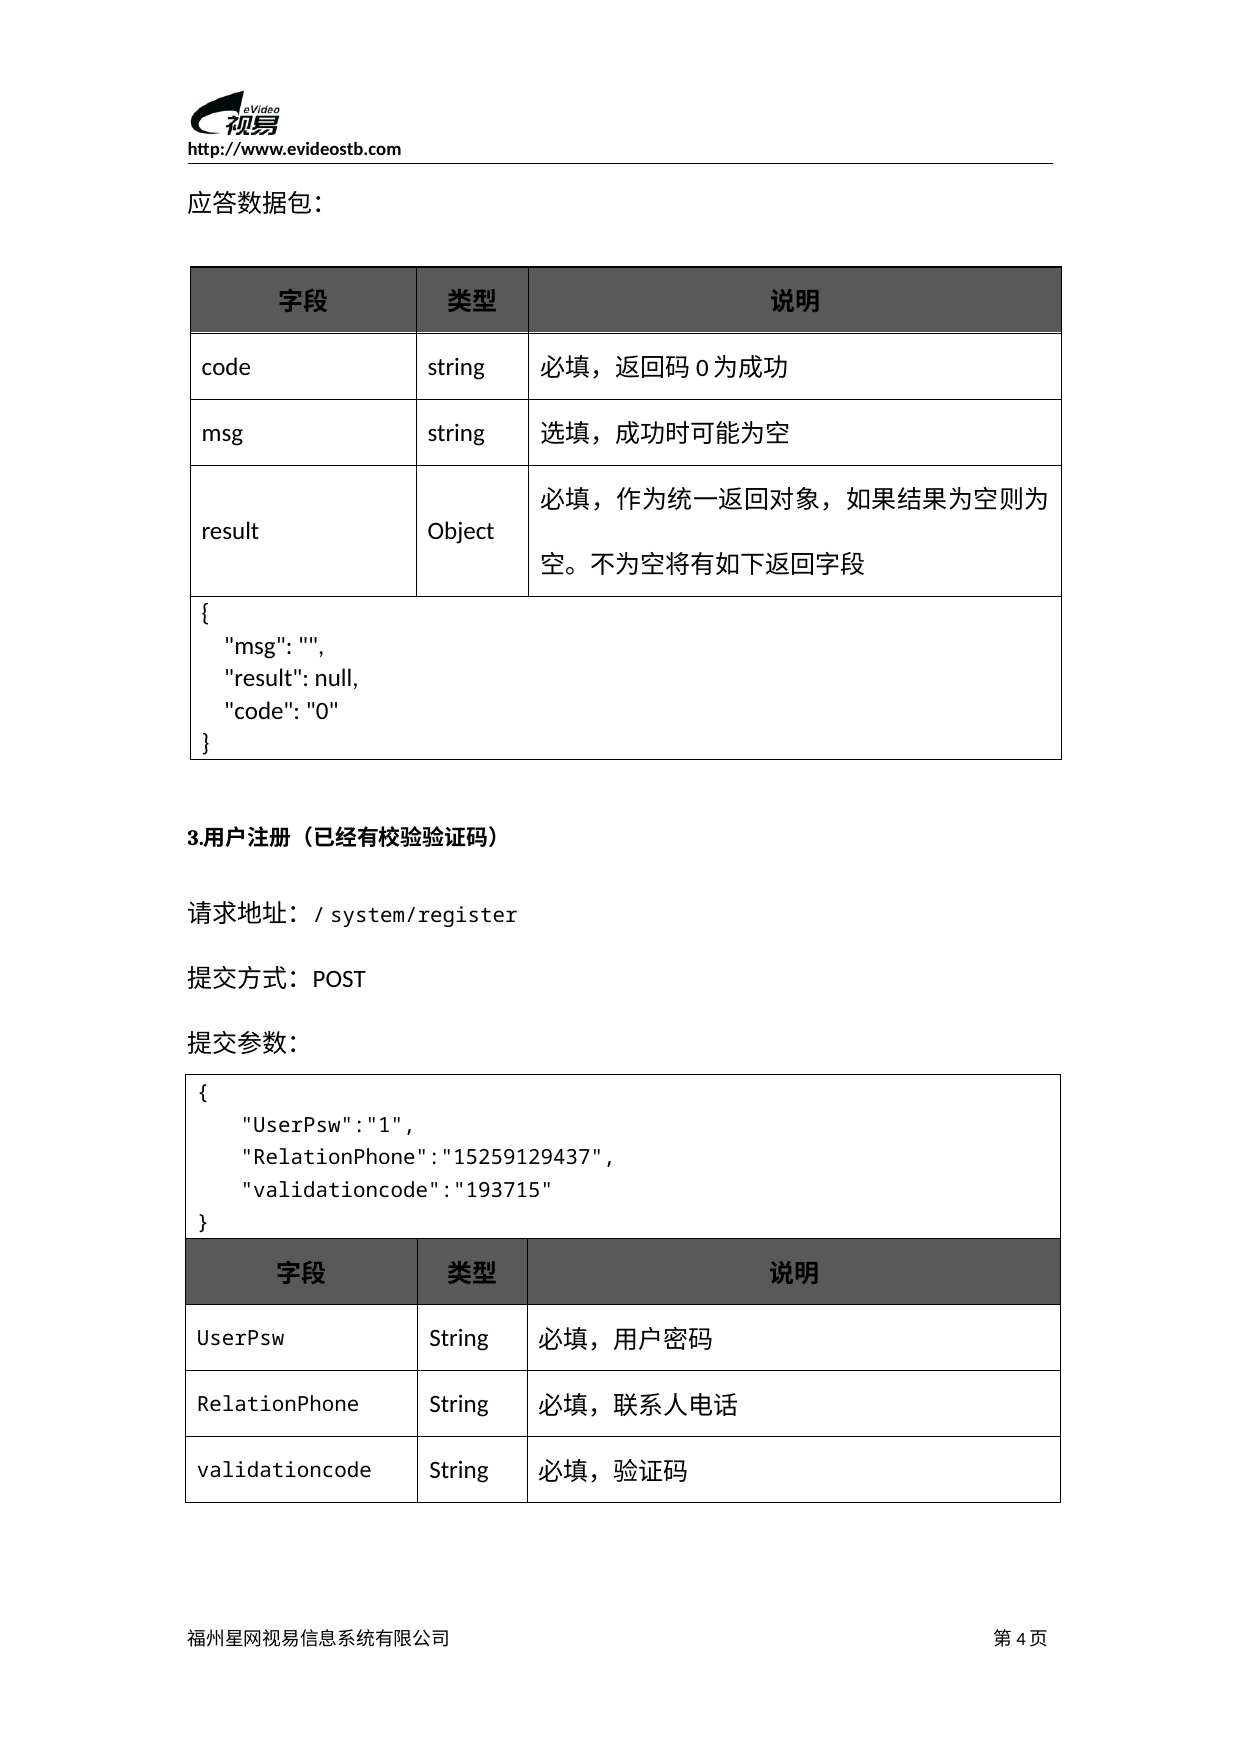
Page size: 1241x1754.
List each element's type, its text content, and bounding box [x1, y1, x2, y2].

table_header 类型 [417, 268, 528, 332]
table_cell 必填，联系人电话 [528, 1371, 1060, 1436]
table_cell String [418, 1305, 527, 1370]
text 应答数据包： [187, 169, 1053, 234]
picture [187, 88, 282, 138]
table_cell { "msg": "", "result": null, "code": "0" } [191, 597, 1061, 759]
table_header { "UserPsw":"1", "RelationPhone":"15259129437", "validationcode":"193715" } [186, 1075, 1060, 1238]
table_cell 选填，成功时可能为空 [529, 400, 1061, 464]
table_cell String [418, 1437, 527, 1502]
table_cell 类型 [418, 1239, 527, 1304]
table_cell string [417, 400, 528, 464]
table_cell RelationPhone [186, 1371, 417, 1436]
table_cell msg [191, 400, 416, 464]
table_cell 必填，返回码 0为成功 [529, 334, 1061, 398]
table_cell 必填，验证码 [528, 1437, 1060, 1502]
table_cell 字段 [186, 1239, 417, 1304]
table_cell 说明 [528, 1239, 1060, 1304]
text 请求地址：/ system/register [187, 879, 1053, 944]
text 提交方式：POST [187, 944, 1053, 1009]
table_cell UserPsw [186, 1305, 417, 1370]
table_cell string [417, 334, 528, 398]
table_cell String [418, 1371, 527, 1436]
subtitle 3.用户注册（已经有校验验证码） [187, 820, 1053, 852]
table_header 字段 [191, 268, 416, 332]
table_cell result [191, 466, 416, 596]
table_cell 必填，用户密码 [528, 1305, 1060, 1370]
table_cell validationcode [186, 1437, 417, 1502]
table_cell code [191, 334, 416, 398]
table_header 说明 [529, 268, 1061, 332]
table_cell Object [417, 466, 528, 596]
table_cell 必填，作为统一返回对象，如果结果为空则为空。不为空将有如下返回字段 [529, 466, 1061, 596]
text 提交参数： [187, 1009, 1053, 1074]
